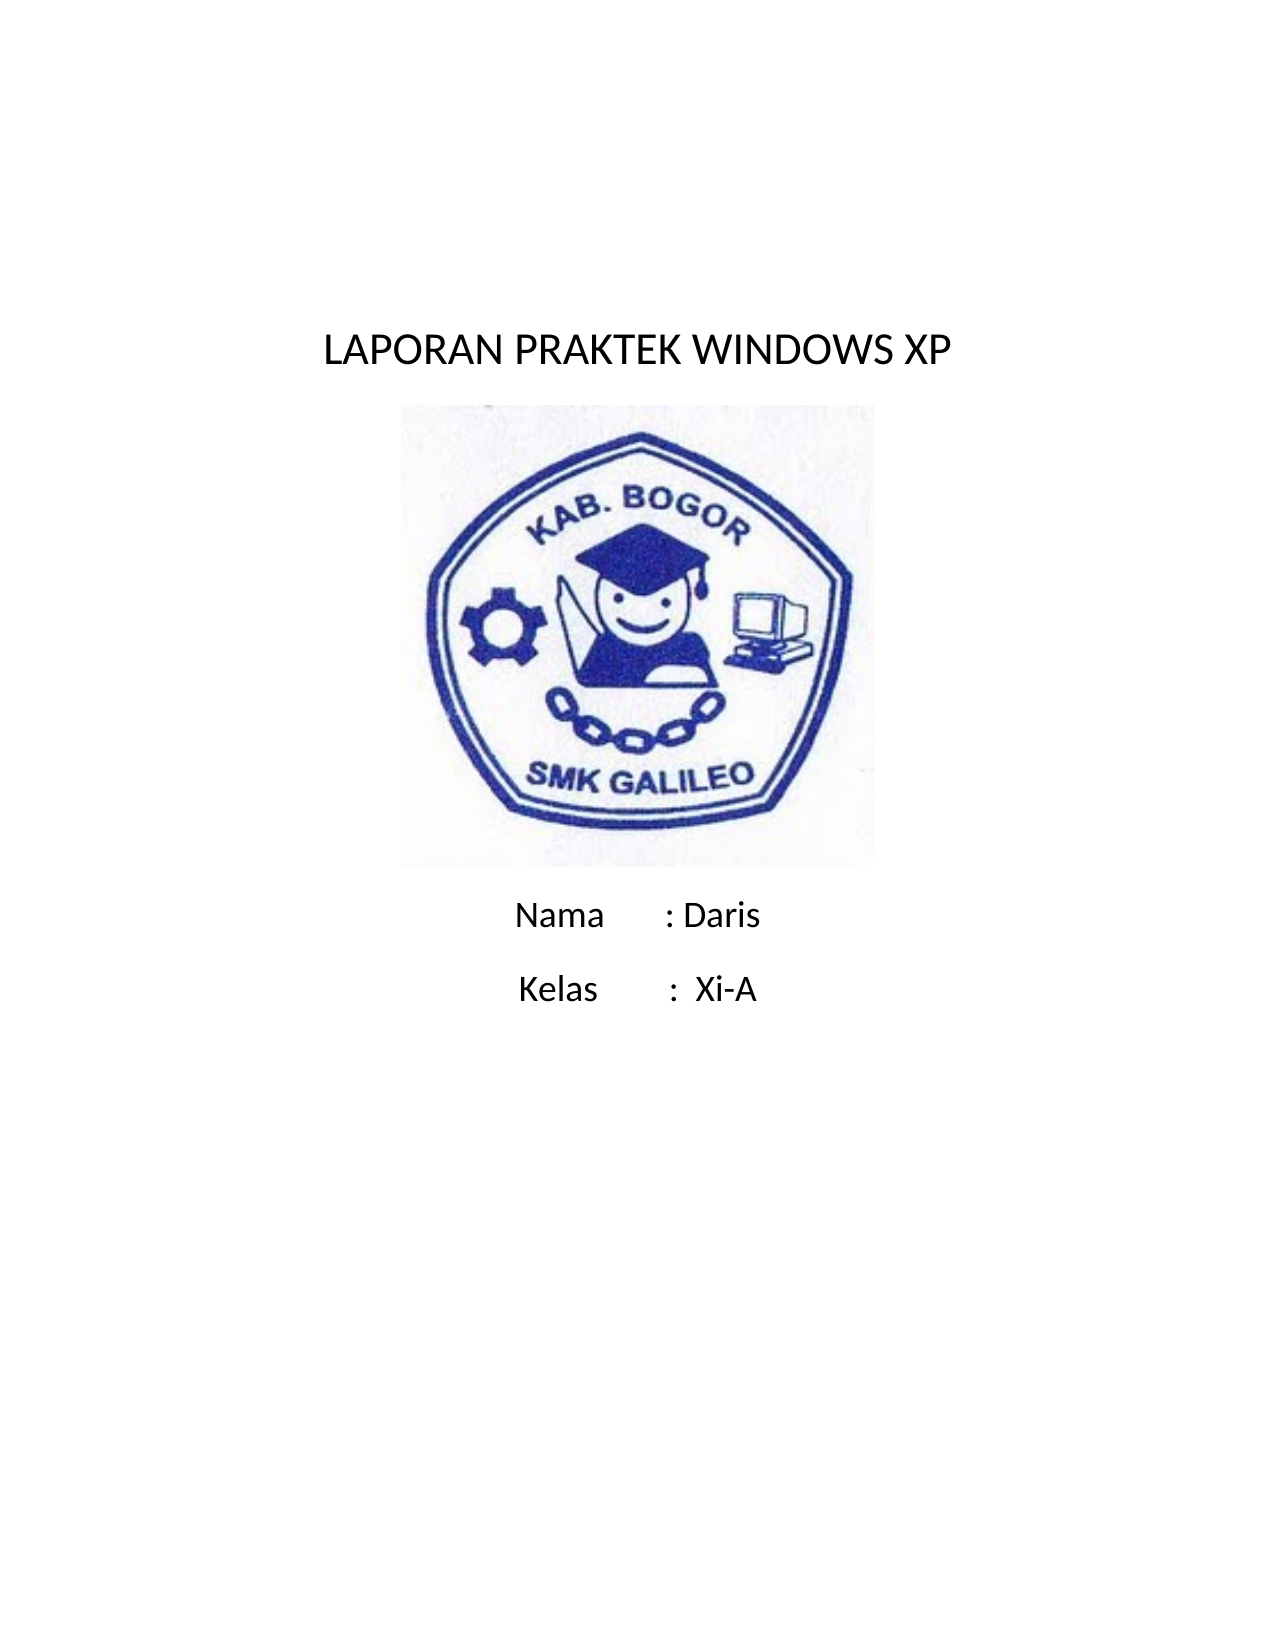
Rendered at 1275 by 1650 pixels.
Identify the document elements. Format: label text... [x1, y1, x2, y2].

text Kelas : Xi-A [150, 965, 1125, 1011]
text LAPORAN PRAKTEK WINDOWS XP [150, 320, 1125, 376]
text Nama : Daris [150, 891, 1125, 937]
picture [401, 405, 874, 867]
